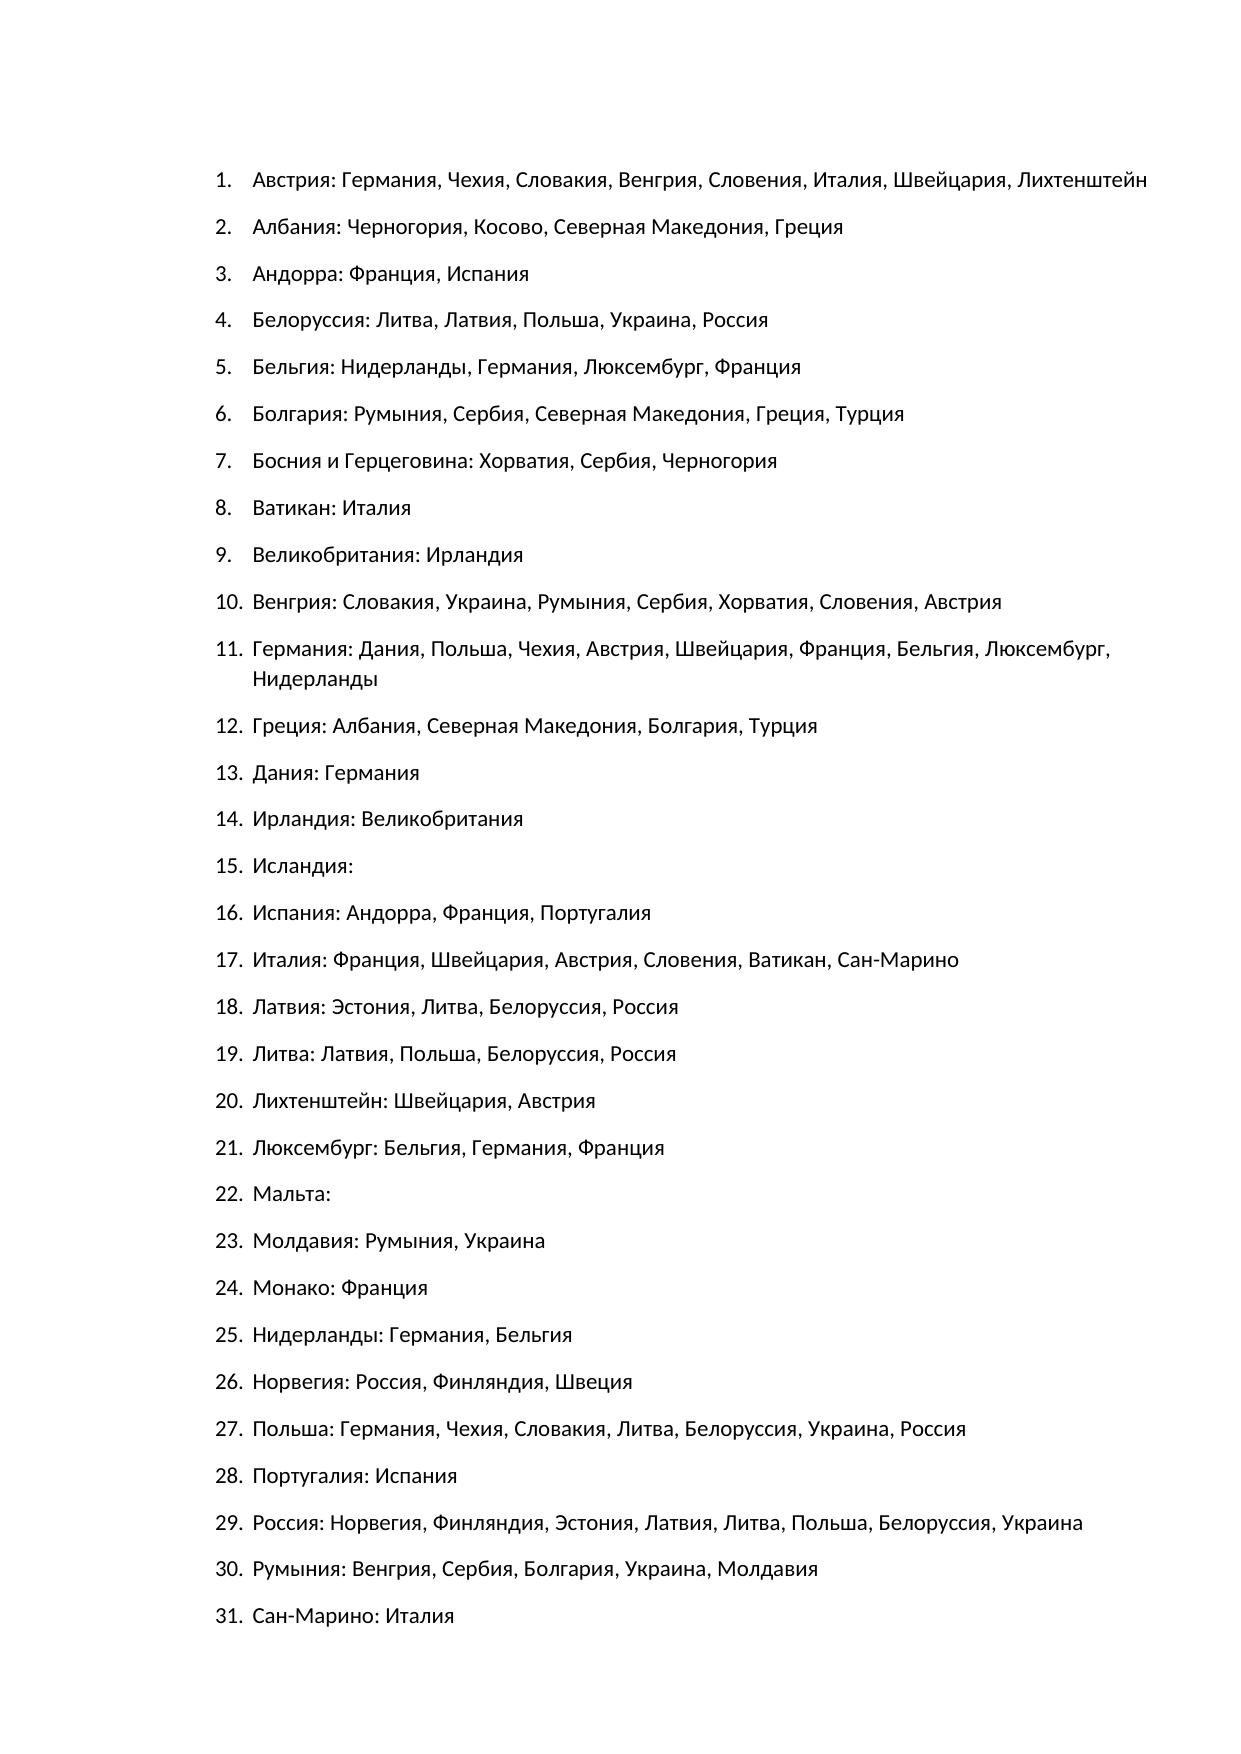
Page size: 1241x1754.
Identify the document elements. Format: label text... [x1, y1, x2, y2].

list Румыния: Венгрия, Сербия, Болгария, Украина, Молдавия [215, 1554, 1152, 1583]
list Монако: Франция [215, 1273, 1152, 1301]
list Германия: Дания, Польша, Чехия, Австрия, Швейцария, Франция, Бельгия, Люксембург, Нидерланды [215, 634, 1152, 692]
list Латвия: Эстония, Литва, Белоруссия, Россия [215, 992, 1152, 1020]
list Молдавия: Румыния, Украина [215, 1226, 1152, 1254]
list Лихтенштейн: Швейцария, Австрия [215, 1086, 1152, 1114]
list Болгария: Румыния, Сербия, Северная Македония, Греция, Турция [215, 399, 1152, 427]
list Венгрия: Словакия, Украина, Румыния, Сербия, Хорватия, Словения, Австрия [215, 587, 1152, 615]
list Ирландия: Великобритания [215, 804, 1152, 833]
list Португалия: Испания [215, 1461, 1152, 1489]
list Испания: Андорра, Франция, Португалия [215, 898, 1152, 926]
list Люксембург: Бельгия, Германия, Франция [215, 1133, 1152, 1161]
list Дания: Германия [215, 758, 1152, 786]
list Великобритания: Ирландия [215, 540, 1152, 568]
list Мальта: [215, 1179, 1152, 1208]
list Литва: Латвия, Польша, Белоруссия, Россия [215, 1039, 1152, 1067]
list Австрия: Германия, Чехия, Словакия, Венгрия, Словения, Италия, Швейцария, Лихтенштейн [215, 165, 1152, 193]
list Нидерланды: Германия, Бельгия [215, 1320, 1152, 1348]
list Албания: Черногория, Косово, Северная Македония, Греция [215, 212, 1152, 240]
list Норвегия: Россия, Финляндия, Швеция [215, 1367, 1152, 1395]
list Белоруссия: Литва, Латвия, Польша, Украина, Россия [215, 306, 1152, 334]
list Греция: Албания, Северная Македония, Болгария, Турция [215, 711, 1152, 739]
list Польша: Германия, Чехия, Словакия, Литва, Белоруссия, Украина, Россия [215, 1414, 1152, 1442]
list Исландия: [215, 851, 1152, 879]
list Ватикан: Италия [215, 493, 1152, 521]
list Андорра: Франция, Испания [215, 259, 1152, 287]
list Босния и Герцеговина: Хорватия, Сербия, Черногория [215, 446, 1152, 474]
list Италия: Франция, Швейцария, Австрия, Словения, Ватикан, Сан-Марино [215, 945, 1152, 973]
list Сан-Марино: Италия [215, 1601, 1152, 1629]
list Бельгия: Нидерланды, Германия, Люксембург, Франция [215, 352, 1152, 381]
list Россия: Норвегия, Финляндия, Эстония, Латвия, Литва, Польша, Белоруссия, Украина [215, 1508, 1152, 1536]
